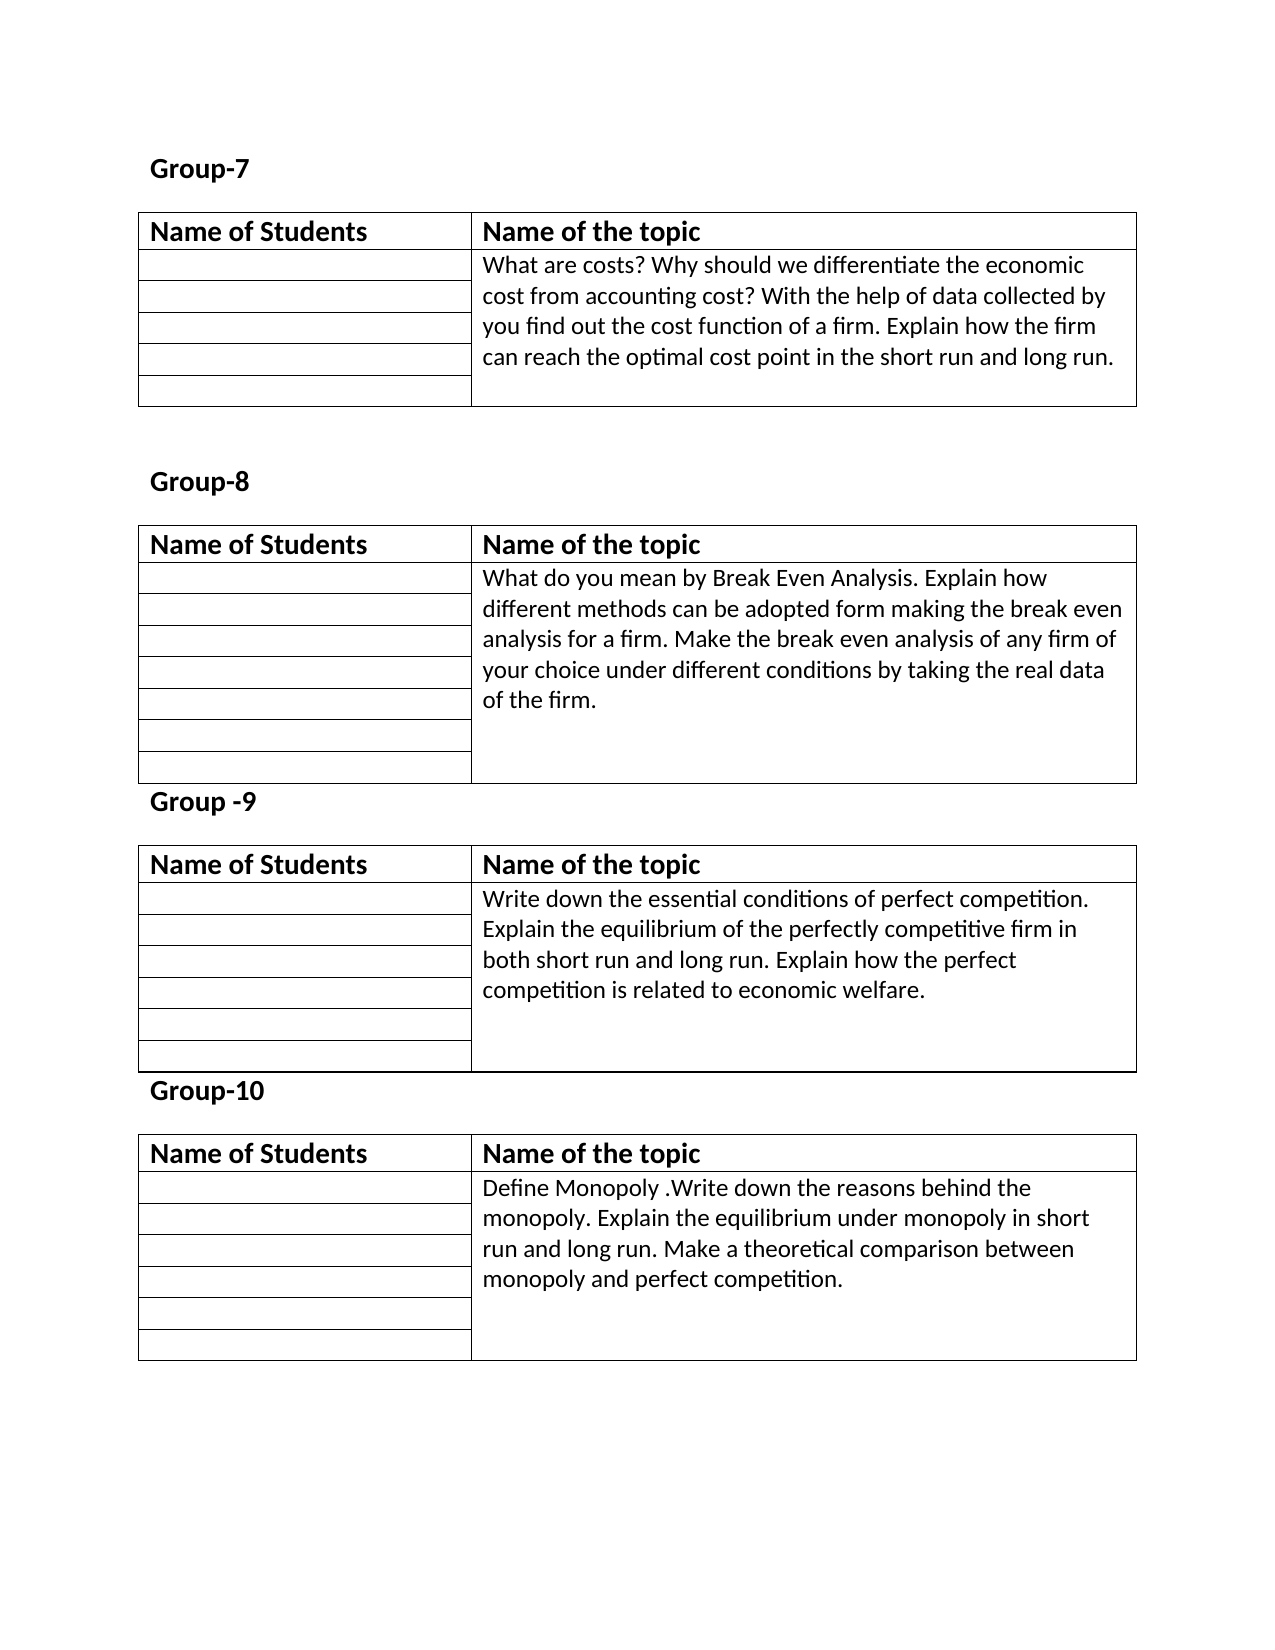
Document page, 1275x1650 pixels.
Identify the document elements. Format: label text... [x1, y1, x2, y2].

table_cell [139, 1330, 471, 1360]
table_header Name of Students [139, 1135, 471, 1171]
table_cell [139, 915, 471, 945]
text Group-10 [150, 1073, 1125, 1108]
table_cell [139, 720, 471, 751]
table_cell [139, 281, 471, 312]
table_cell [139, 1041, 471, 1071]
table_cell [139, 752, 471, 782]
text Group-8 [150, 463, 1125, 499]
table_cell [139, 689, 471, 719]
table_cell [139, 1267, 471, 1297]
table_header Name of Students [139, 526, 471, 562]
table_cell [139, 626, 471, 656]
table_header Name of the topic [472, 213, 1136, 248]
table_cell [139, 978, 471, 1008]
table_header Name of the topic [472, 846, 1136, 882]
table_cell [139, 344, 471, 375]
table_header Name of the topic [472, 1135, 1136, 1171]
text Group -9 [150, 784, 1125, 819]
table_cell [139, 1204, 471, 1234]
table_cell [139, 376, 471, 406]
table_cell [139, 250, 471, 280]
table_cell [139, 946, 471, 977]
table_cell Define Monopoly .Write down the reasons behind the monopoly. Explain the equilibrium under monopoly in short run and long run. Make a theoretical comparison between monopoly and perfect competition. [472, 1172, 1136, 1360]
table_cell [139, 883, 471, 913]
table_cell [139, 594, 471, 625]
table_cell [139, 563, 471, 593]
table_cell [139, 1298, 471, 1329]
table_cell What do you mean by Break Even Analysis. Explain how different methods can be adopted form making the break even analysis for a firm. Make the break even analysis of any firm of your choice under different conditions by taking the real data of the firm. [472, 563, 1136, 782]
table_cell [139, 657, 471, 688]
text Group-7 [150, 150, 1125, 186]
table_header Name of Students [139, 213, 471, 248]
table_header Name of Students [139, 846, 471, 882]
table_cell [139, 313, 471, 343]
table_cell [139, 1009, 471, 1040]
table_cell [139, 1235, 471, 1266]
table_cell [139, 1172, 471, 1202]
table_cell Write down the essential conditions of perfect competition. Explain the equilibrium of the perfectly competitive firm in both short run and long run. Explain how the perfect competition is related to economic welfare. [472, 883, 1136, 1071]
table_cell What are costs? Why should we differentiate the economic cost from accounting cost? With the help of data collected by you find out the cost function of a firm. Explain how the firm can reach the optimal cost point in the short run and long run. [472, 250, 1136, 406]
table_header Name of the topic [472, 526, 1136, 562]
